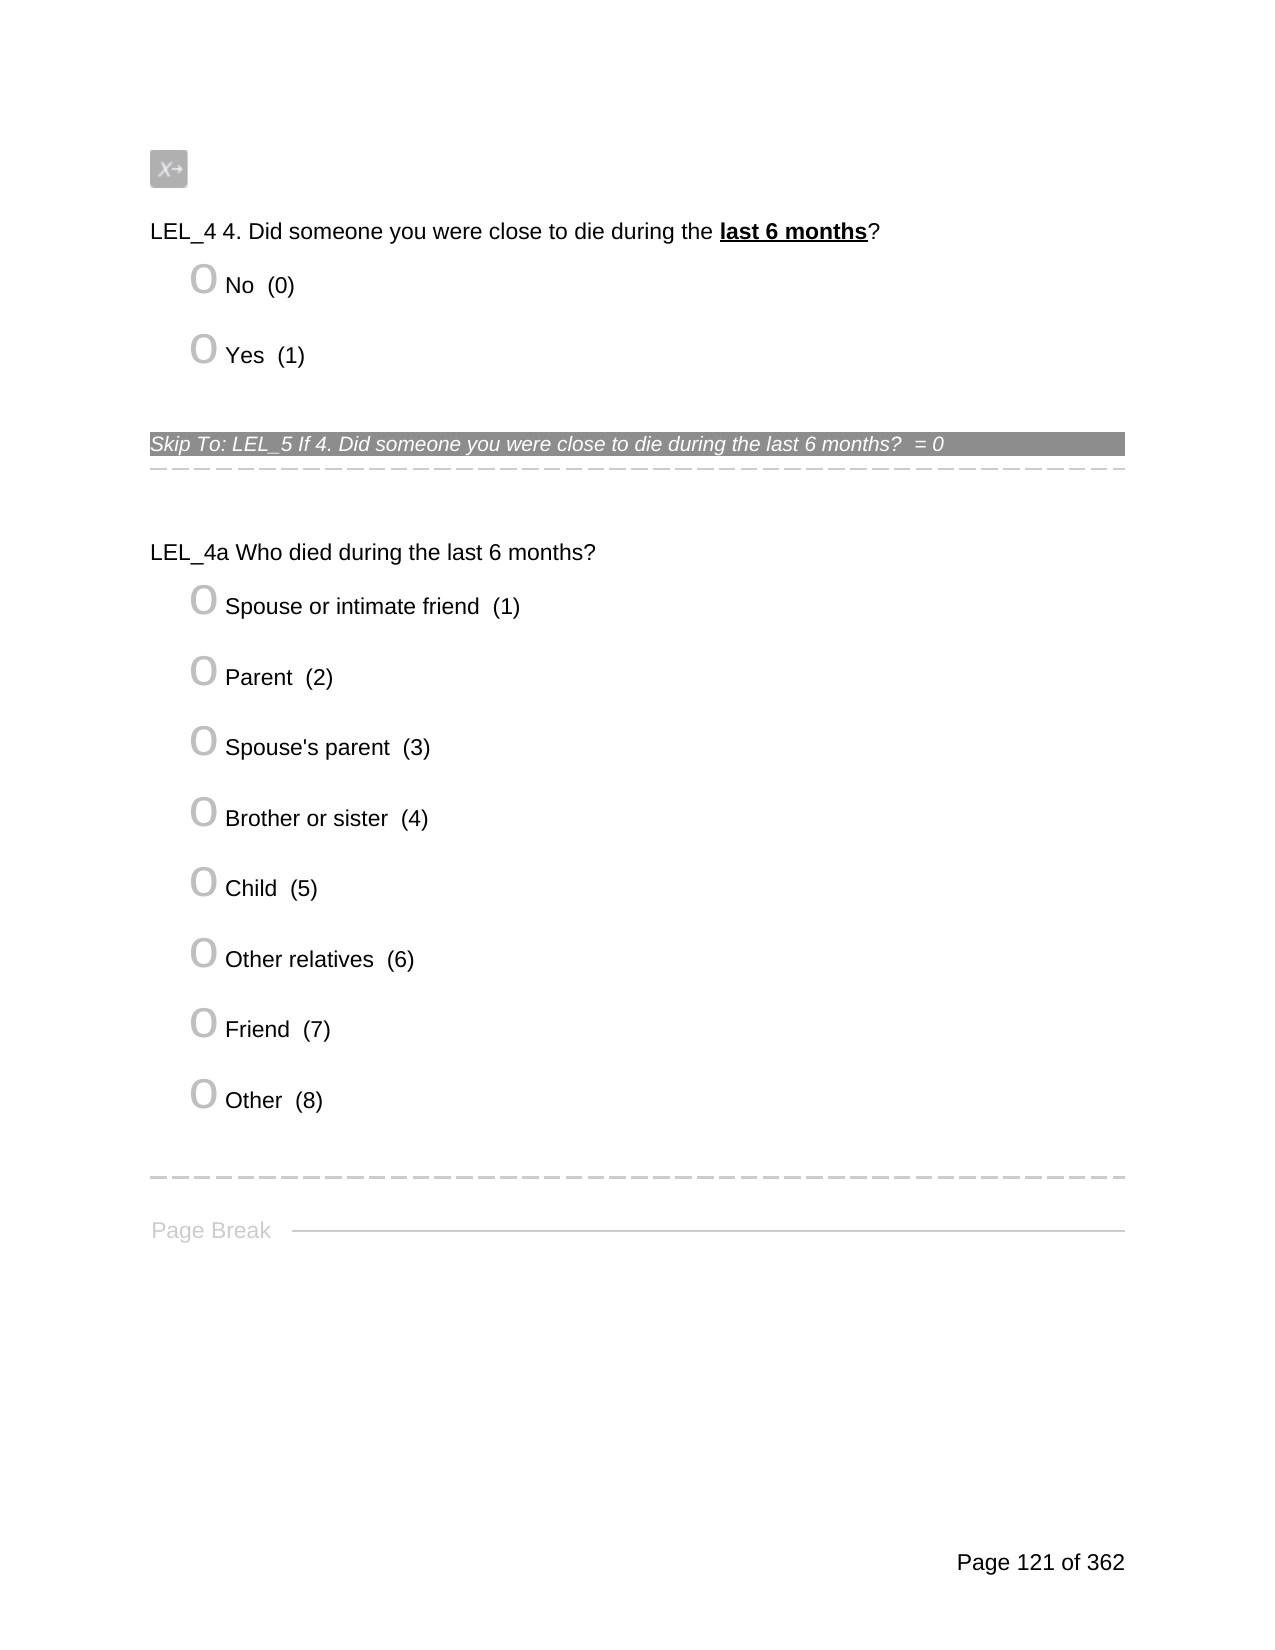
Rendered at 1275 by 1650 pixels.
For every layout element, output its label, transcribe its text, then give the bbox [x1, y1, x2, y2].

text LEL_4 4. Did someone you were close to die during the last 6 months? [150, 218, 1125, 244]
list Yes (1) [187, 318, 1125, 380]
list Other relatives (6) [187, 922, 1125, 983]
list No (0) [187, 248, 1125, 309]
list Spouse or intimate friend (1) [187, 569, 1125, 631]
text LEL_4a Who died during the last 6 months? [150, 539, 1125, 566]
picture [150, 150, 188, 188]
list Parent (2) [187, 640, 1125, 701]
list Spouse's parent (3) [187, 711, 1125, 772]
list Child (5) [187, 852, 1125, 913]
text Skip To: LEL_5 If 4. Did someone you were close to die during the last 6 months? = 0 [150, 432, 1125, 456]
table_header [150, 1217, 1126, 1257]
list Brother or sister (4) [187, 781, 1125, 842]
list Friend (7) [187, 993, 1125, 1054]
list Other (8) [187, 1063, 1125, 1124]
